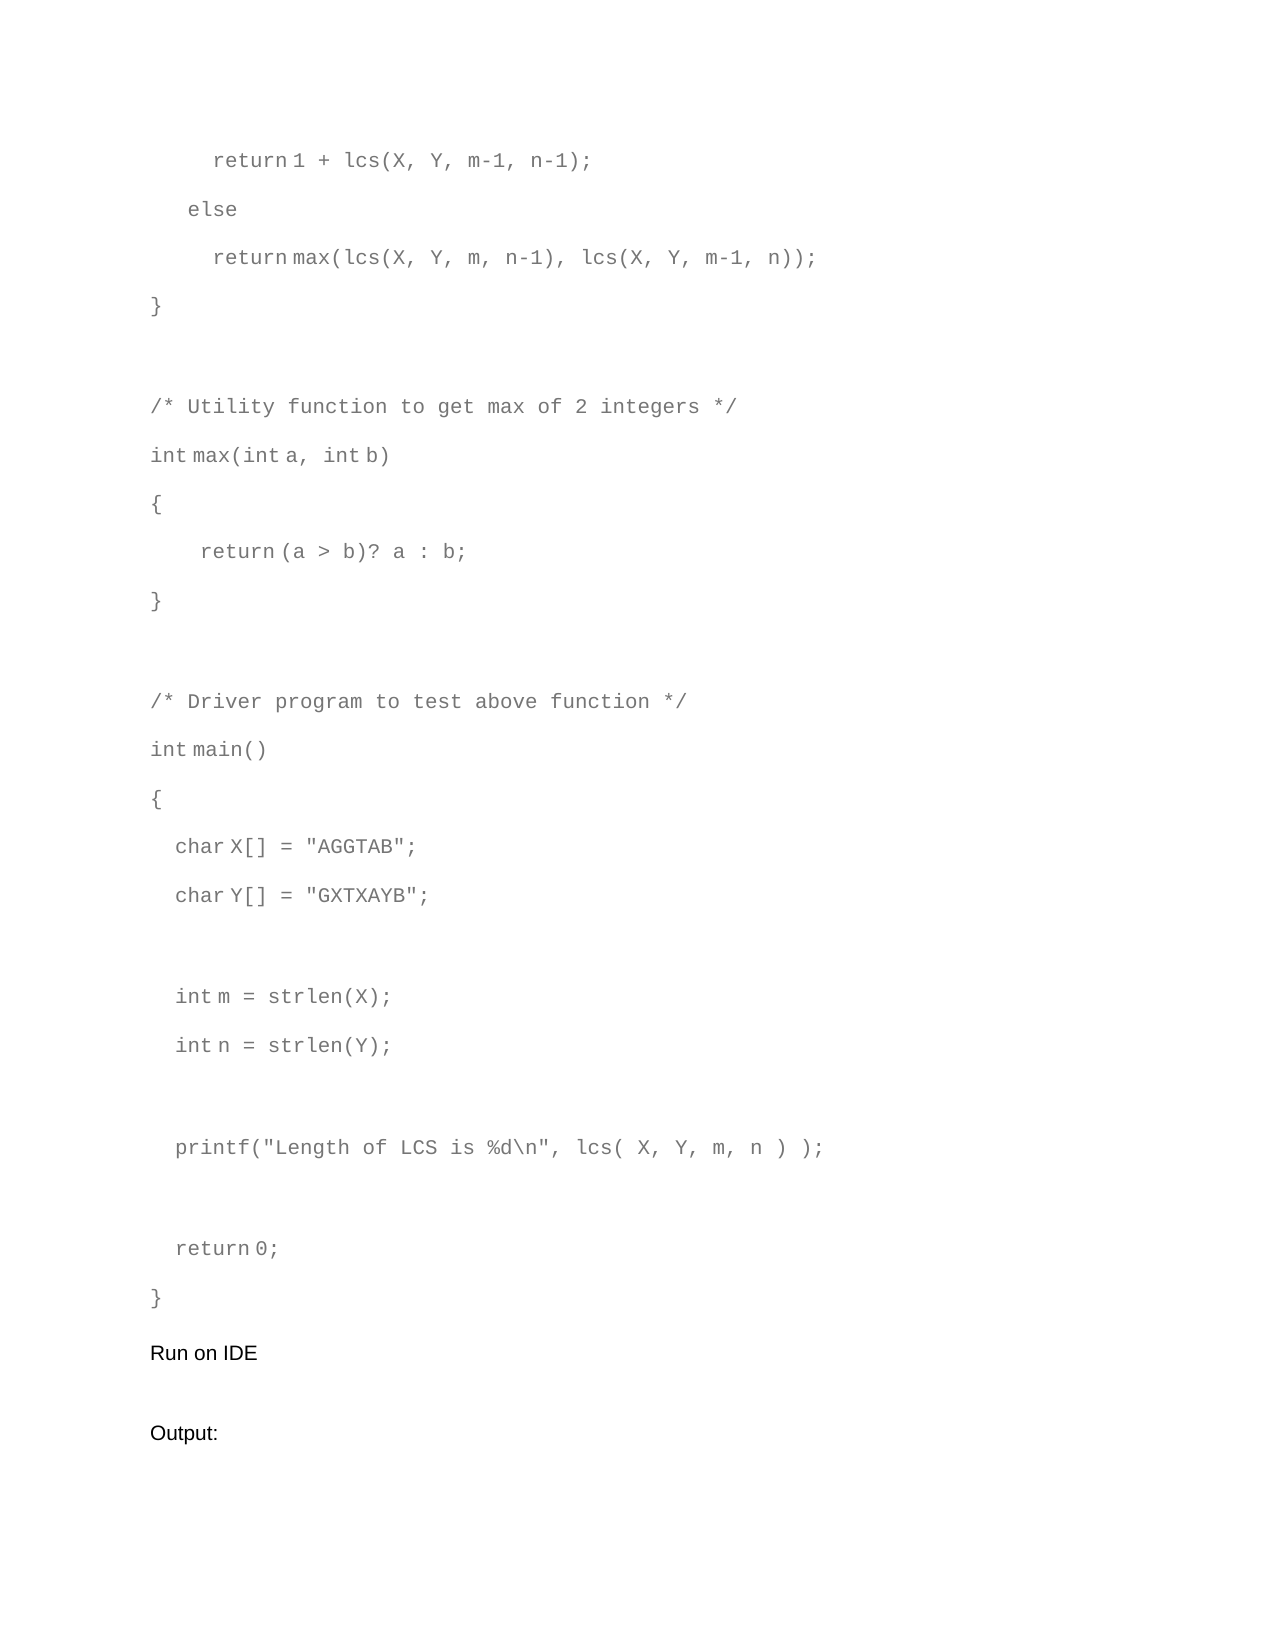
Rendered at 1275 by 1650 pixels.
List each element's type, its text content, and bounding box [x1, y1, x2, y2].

text Output: [150, 1386, 1125, 1445]
text Run on IDE [150, 1335, 1125, 1365]
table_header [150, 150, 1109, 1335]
